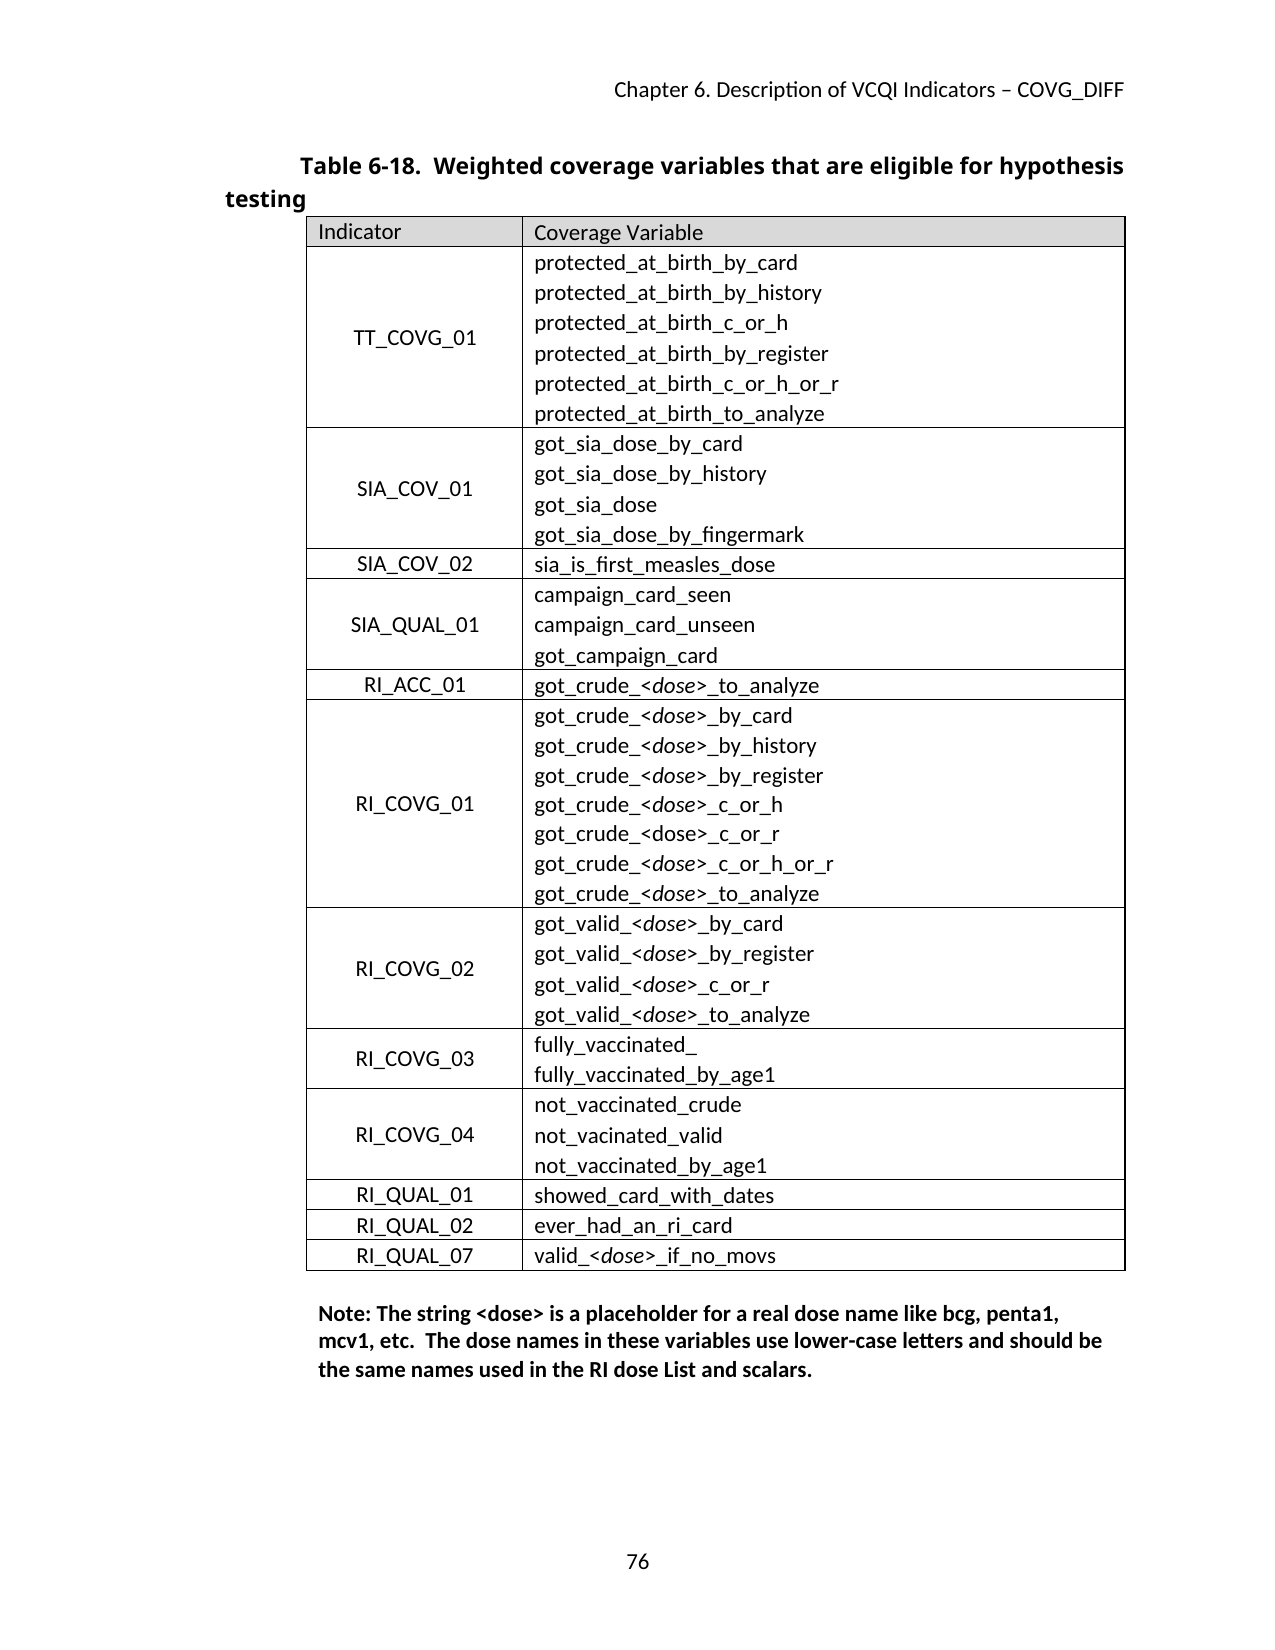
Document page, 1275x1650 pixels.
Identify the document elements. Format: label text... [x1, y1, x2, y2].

table_cell fully_vaccinated_ [523, 1029, 1124, 1058]
table_cell got_crude_<dose>_by_history [523, 729, 1124, 759]
table_cell protected_at_birth_by_card [523, 247, 1124, 276]
table_cell campaign_card_seen [523, 579, 1124, 608]
table_cell SIA_QUAL_01 [307, 579, 522, 669]
table_cell got_crude_<dose>_by_register [523, 759, 1124, 789]
table_cell SIA_COV_02 [307, 549, 522, 578]
table_cell got_crude_<dose>_by_card [523, 700, 1124, 729]
table_cell got_sia_dose [523, 488, 1124, 518]
table_cell got_valid_<dose>_by_card [523, 908, 1124, 937]
table_cell protected_at_birth_by_register [523, 336, 1124, 367]
table_cell not_vacinated_valid [523, 1119, 1124, 1149]
table_cell RI_ACC_01 [307, 670, 522, 699]
table_cell got_campaign_card [523, 639, 1124, 669]
table_cell valid_<dose>_if_no_movs [523, 1240, 1124, 1269]
table_cell RI_QUAL_01 [307, 1180, 522, 1209]
table_cell got_crude_<dose>_c_or_h_or_r [523, 847, 1124, 877]
subtitle Table 6-18. Weighted coverage variables that are eligible for hypothesis testing [225, 150, 1125, 214]
table_cell RI_QUAL_07 [307, 1240, 522, 1269]
table_cell RI_COVG_04 [307, 1089, 522, 1179]
table_cell showed_card_with_dates [523, 1180, 1124, 1209]
table_cell Note: The string <dose> is a placeholder for a real dose name like bcg, penta1, mcv1, etc. The dose names in these variables use lower-case letters and should be the same names used in the RI dose List and scalars. [307, 1271, 1125, 1383]
table_cell not_vaccinated_crude [523, 1089, 1124, 1118]
table_header Coverage Variable [523, 217, 1124, 246]
table_cell got_valid_<dose>_c_or_r [523, 968, 1124, 998]
table_header Indicator [307, 217, 522, 246]
table_cell ever_had_an_ri_card [523, 1210, 1124, 1239]
table_cell RI_COVG_03 [307, 1029, 522, 1088]
table_cell RI_COVG_02 [307, 908, 522, 1028]
table_cell got_sia_dose_by_fingermark [523, 518, 1124, 548]
table_cell got_valid_<dose>_by_register [523, 937, 1124, 967]
table_cell protected_at_birth_c_or_h [523, 306, 1124, 336]
table_cell protected_at_birth_to_analyze [523, 397, 1124, 427]
table_cell TT_COVG_01 [307, 247, 522, 427]
table_cell protected_at_birth_c_or_h_or_r [523, 367, 1124, 397]
table_cell fully_vaccinated_by_age1 [523, 1058, 1124, 1088]
table_cell got_sia_dose_by_history [523, 457, 1124, 487]
table_cell not_vaccinated_by_age1 [523, 1149, 1124, 1179]
table_cell RI_COVG_01 [307, 700, 522, 907]
table_cell got_crude_<dose>_to_analyze [523, 877, 1124, 907]
table_cell got_crude_<dose>_c_or_h got_crude_<dose>_c_or_r [523, 790, 1124, 847]
table_cell got_sia_dose_by_card [523, 428, 1124, 457]
table_cell RI_QUAL_02 [307, 1210, 522, 1239]
table_cell sia_is_first_measles_dose [523, 549, 1124, 578]
table_cell campaign_card_unseen [523, 608, 1124, 638]
table_cell SIA_COV_01 [307, 428, 522, 548]
table_cell protected_at_birth_by_history [523, 276, 1124, 306]
table_cell got_valid_<dose>_to_analyze [523, 998, 1124, 1028]
table_cell got_crude_<dose>_to_analyze [523, 670, 1124, 699]
